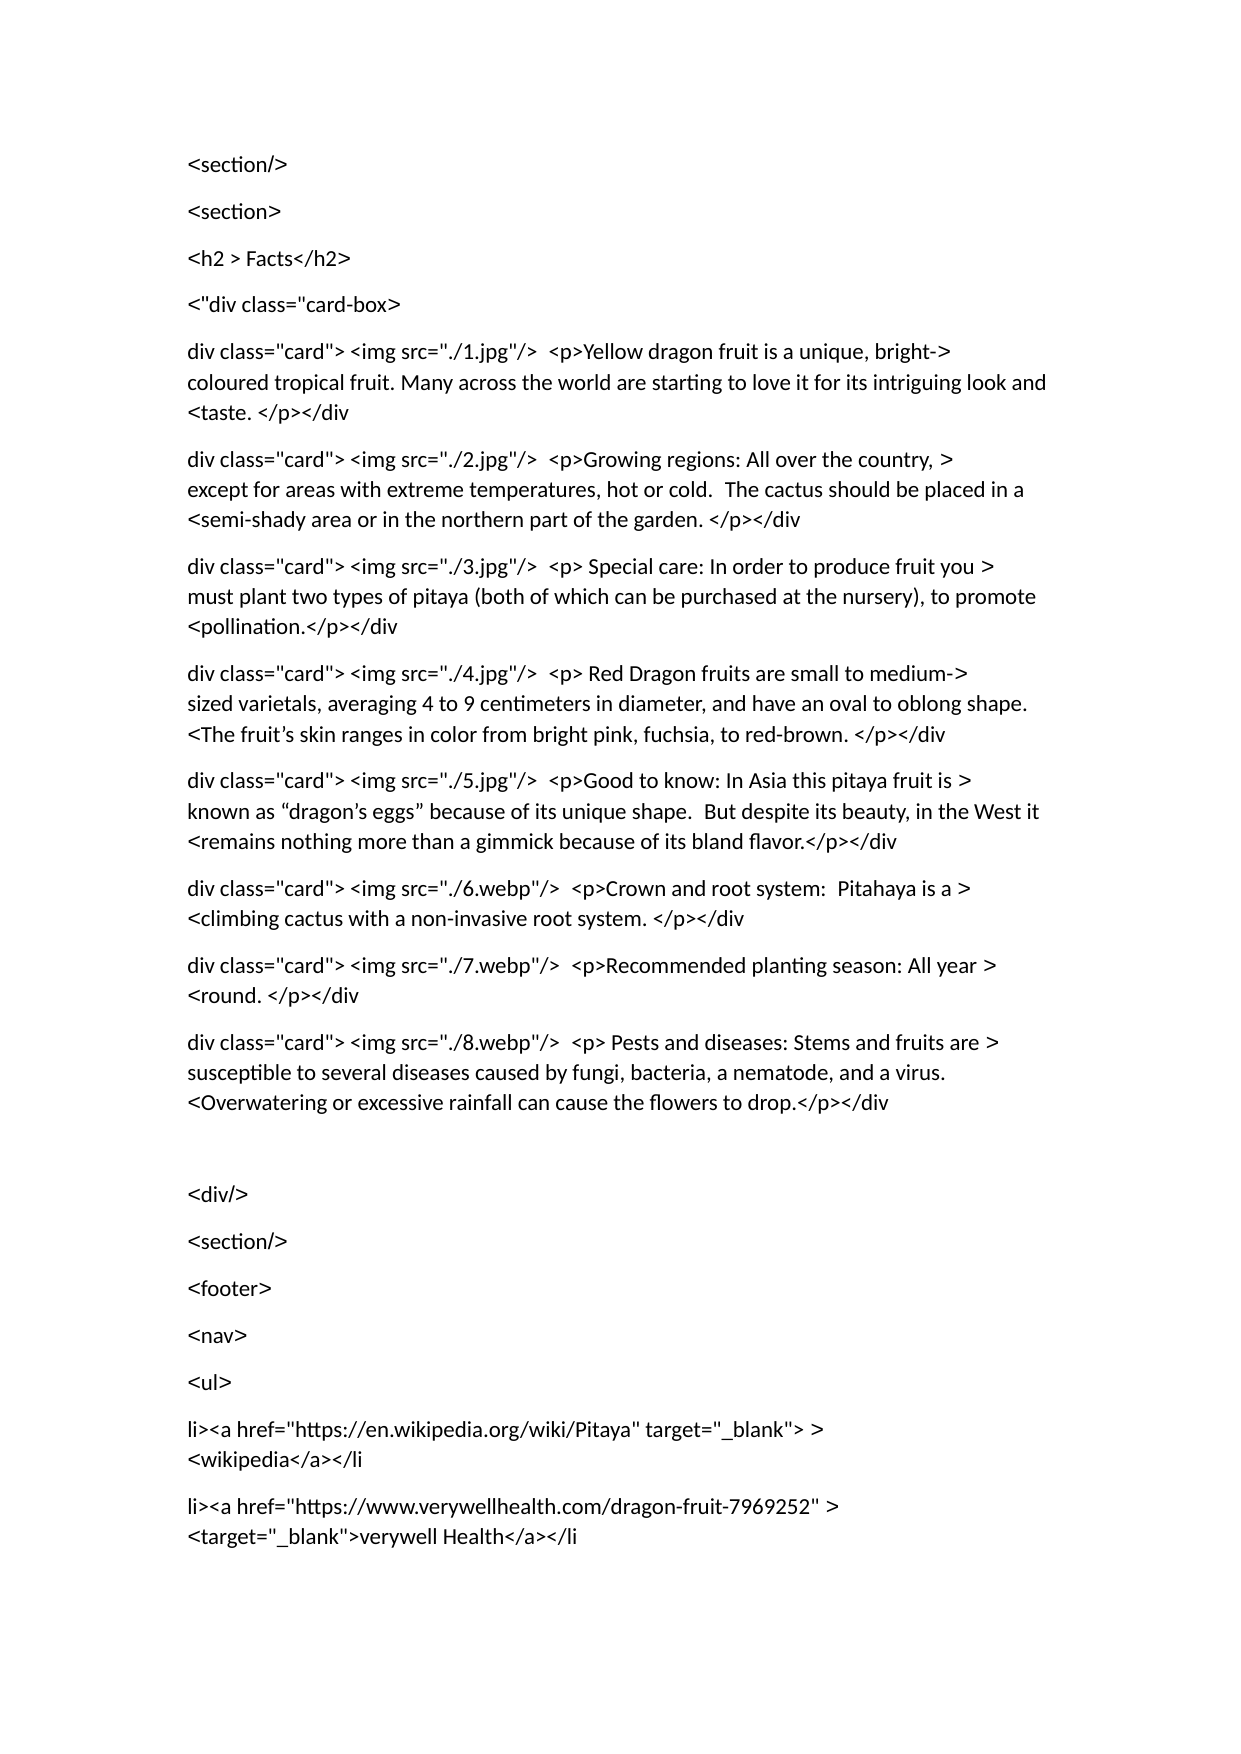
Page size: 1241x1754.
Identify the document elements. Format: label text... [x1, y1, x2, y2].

text </section> [187, 1227, 1053, 1255]
text <div class="card"> <img src="./2.jpg"/> <p>Growing regions: All over the country, except for areas with extreme temperatures, hot or cold. The cactus should be placed in a semi-shady area or in the northern part of the garden. </p></div> [187, 445, 1053, 533]
text <div class="card"> <img src="./3.jpg"/> <p> Special care: In order to produce fruit you must plant two types of pitaya (both of which can be purchased at the nursery), to promote pollination.</p></div> [187, 552, 1053, 641]
text <div class="card"> <img src="./8.webp"/> <p> Pests and diseases: Stems and fruits are susceptible to several diseases caused by fungi, bacteria, a nematode, and a virus. Overwatering or excessive rainfall can cause the flowers to drop.</p></div> [187, 1028, 1053, 1117]
text <div class="card"> <img src="./7.webp"/> <p>Recommended planting season: All year round. </p></div> [187, 951, 1053, 1009]
text </section> [187, 150, 1053, 178]
text <div class="card"> <img src="./4.jpg"/> <p> Red Dragon fruits are small to medium-sized varietals, averaging 4 to 9 centimeters in diameter, and have an oval to oblong shape. The fruit’s skin ranges in color from bright pink, fuchsia, to red-brown. </p></div> [187, 659, 1053, 748]
text <nav> [187, 1321, 1053, 1349]
text <ul> [187, 1368, 1053, 1396]
text <div class="card"> <img src="./5.jpg"/> <p>Good to know: In Asia this pitaya fruit is known as “dragon’s eggs” because of its unique shape. But despite its beauty, in the West it remains nothing more than a gimmick because of its bland flavor.</p></div> [187, 767, 1053, 855]
text </div> [187, 1181, 1053, 1208]
text <div class="card-box"> [187, 291, 1053, 319]
text <section> [187, 197, 1053, 225]
text <li><a href="https://en.wikipedia.org/wiki/Pitaya" target="_blank"> wikipedia</a></li> [187, 1415, 1053, 1473]
text <h2 > Facts</h2> [187, 244, 1053, 272]
text <div class="card"> <img src="./6.webp"/> <p>Crown and root system: Pitahaya is a climbing cactus with a non-invasive root system. </p></div> [187, 874, 1053, 932]
text <li><a href="https://www.verywellhealth.com/dragon-fruit-7969252" target="_blank">verywell Health</a></li> [187, 1492, 1053, 1550]
text <footer> [187, 1274, 1053, 1302]
text <div class="card"> <img src="./1.jpg"/> <p>Yellow dragon fruit is a unique, bright-coloured tropical fruit. Many across the world are starting to love it for its intriguing look and taste. </p></div> [187, 337, 1053, 426]
